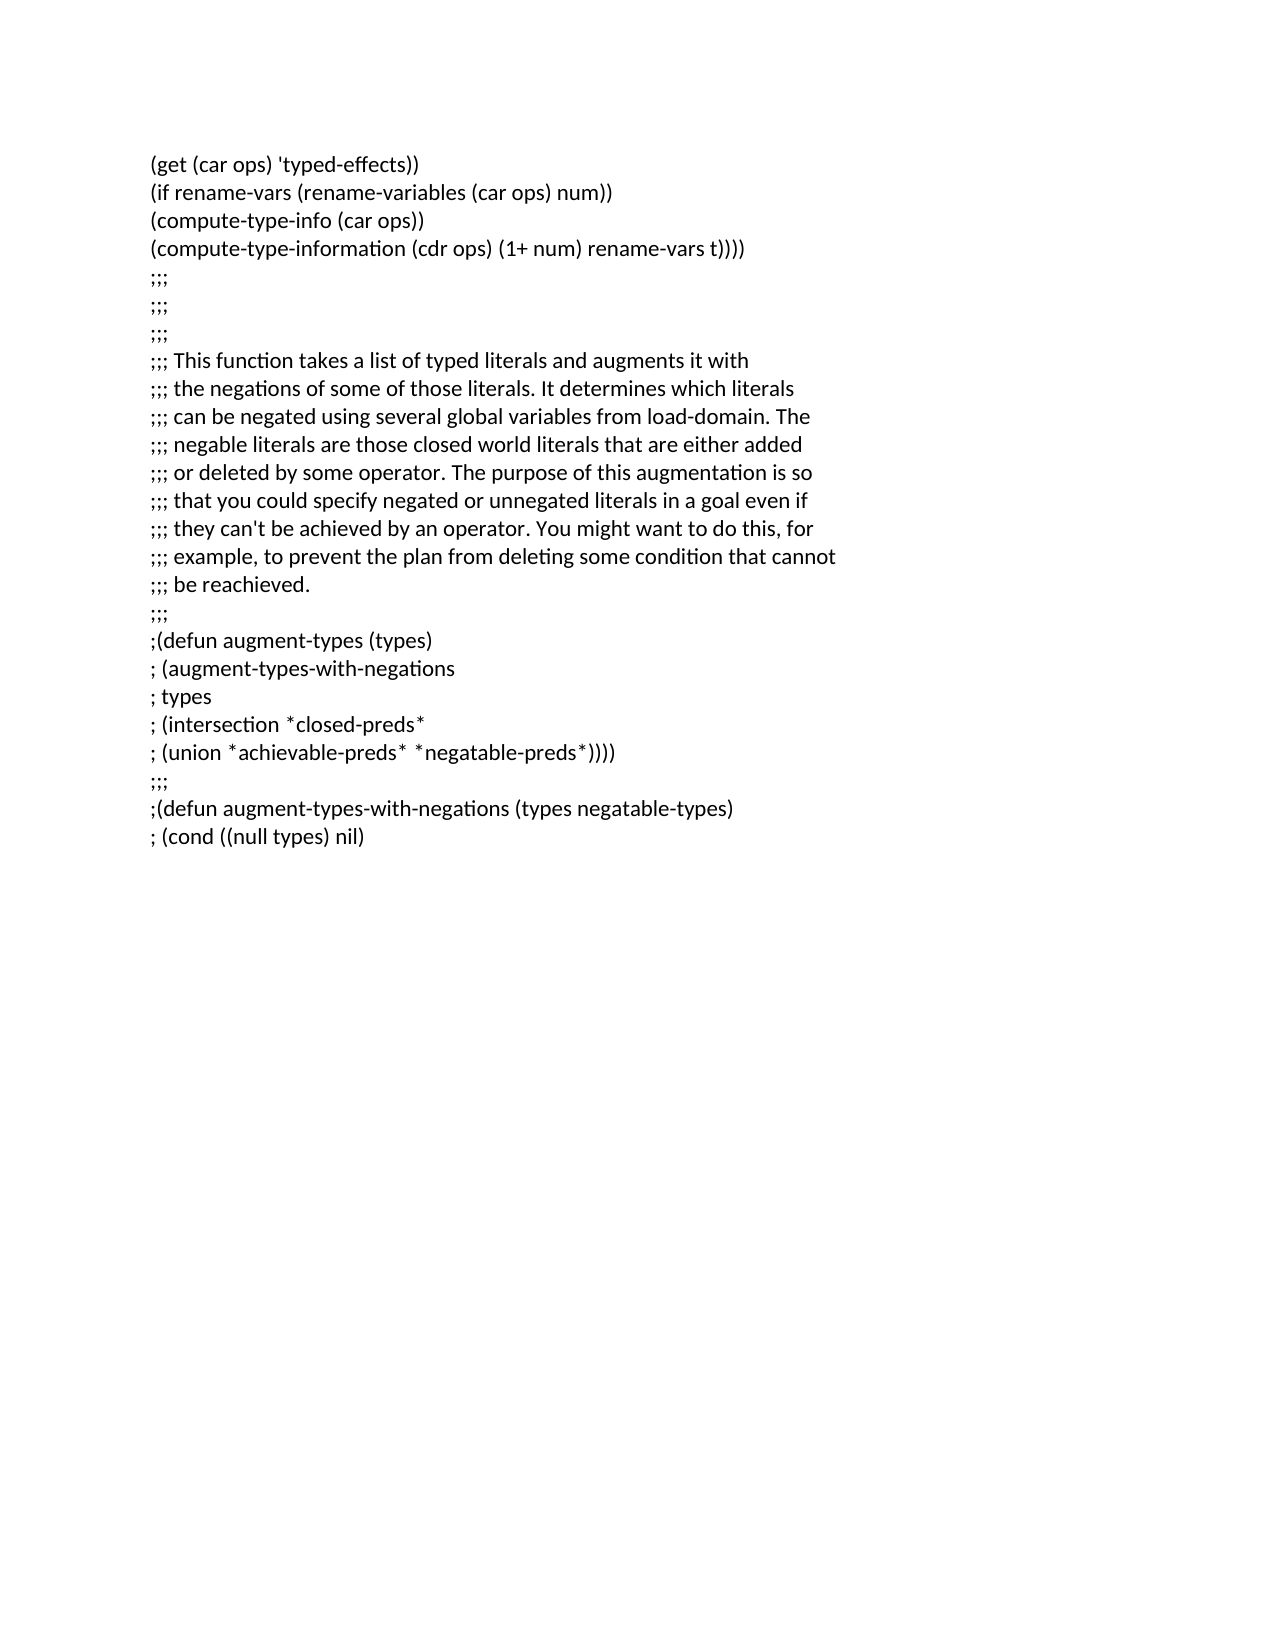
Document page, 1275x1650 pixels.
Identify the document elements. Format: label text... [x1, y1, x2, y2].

text ;;; can be negated using several global variables from load-domain. The [150, 402, 1125, 430]
text ;;; [150, 290, 1125, 318]
text ;;; the negations of some of those literals. It determines which literals [150, 374, 1125, 402]
text (get (car ops) 'typed-effects)) [150, 150, 1125, 178]
text ;;; This function takes a list of typed literals and augments it with [150, 346, 1125, 374]
text ;;; they can't be achieved by an operator. You might want to do this, for [150, 514, 1125, 542]
text (if rename-vars (rename-variables (car ops) num)) [150, 178, 1125, 206]
text ;;; [150, 262, 1125, 290]
text ;;; [150, 766, 1125, 794]
text (compute-type-info (car ops)) [150, 206, 1125, 234]
text ;;; [150, 318, 1125, 346]
text (compute-type-information (cdr ops) (1+ num) rename-vars t)))) [150, 234, 1125, 262]
text ; (intersection *closed-preds* [150, 710, 1125, 738]
text ;;; [150, 598, 1125, 626]
text ;;; example, to prevent the plan from deleting some condition that cannot [150, 542, 1125, 570]
text ;;; that you could specify negated or unnegated literals in a goal even if [150, 486, 1125, 514]
text ;(defun augment-types (types) [150, 626, 1125, 654]
text ; (union *achievable-preds* *negatable-preds*)))) [150, 738, 1125, 766]
text ; (cond ((null types) nil) [150, 822, 1125, 851]
text ; types [150, 682, 1125, 710]
text ;(defun augment-types-with-negations (types negatable-types) [150, 794, 1125, 822]
text ; (augment-types-with-negations [150, 654, 1125, 682]
text ;;; negable literals are those closed world literals that are either added [150, 430, 1125, 458]
text ;;; be reachieved. [150, 570, 1125, 598]
text ;;; or deleted by some operator. The purpose of this augmentation is so [150, 458, 1125, 486]
